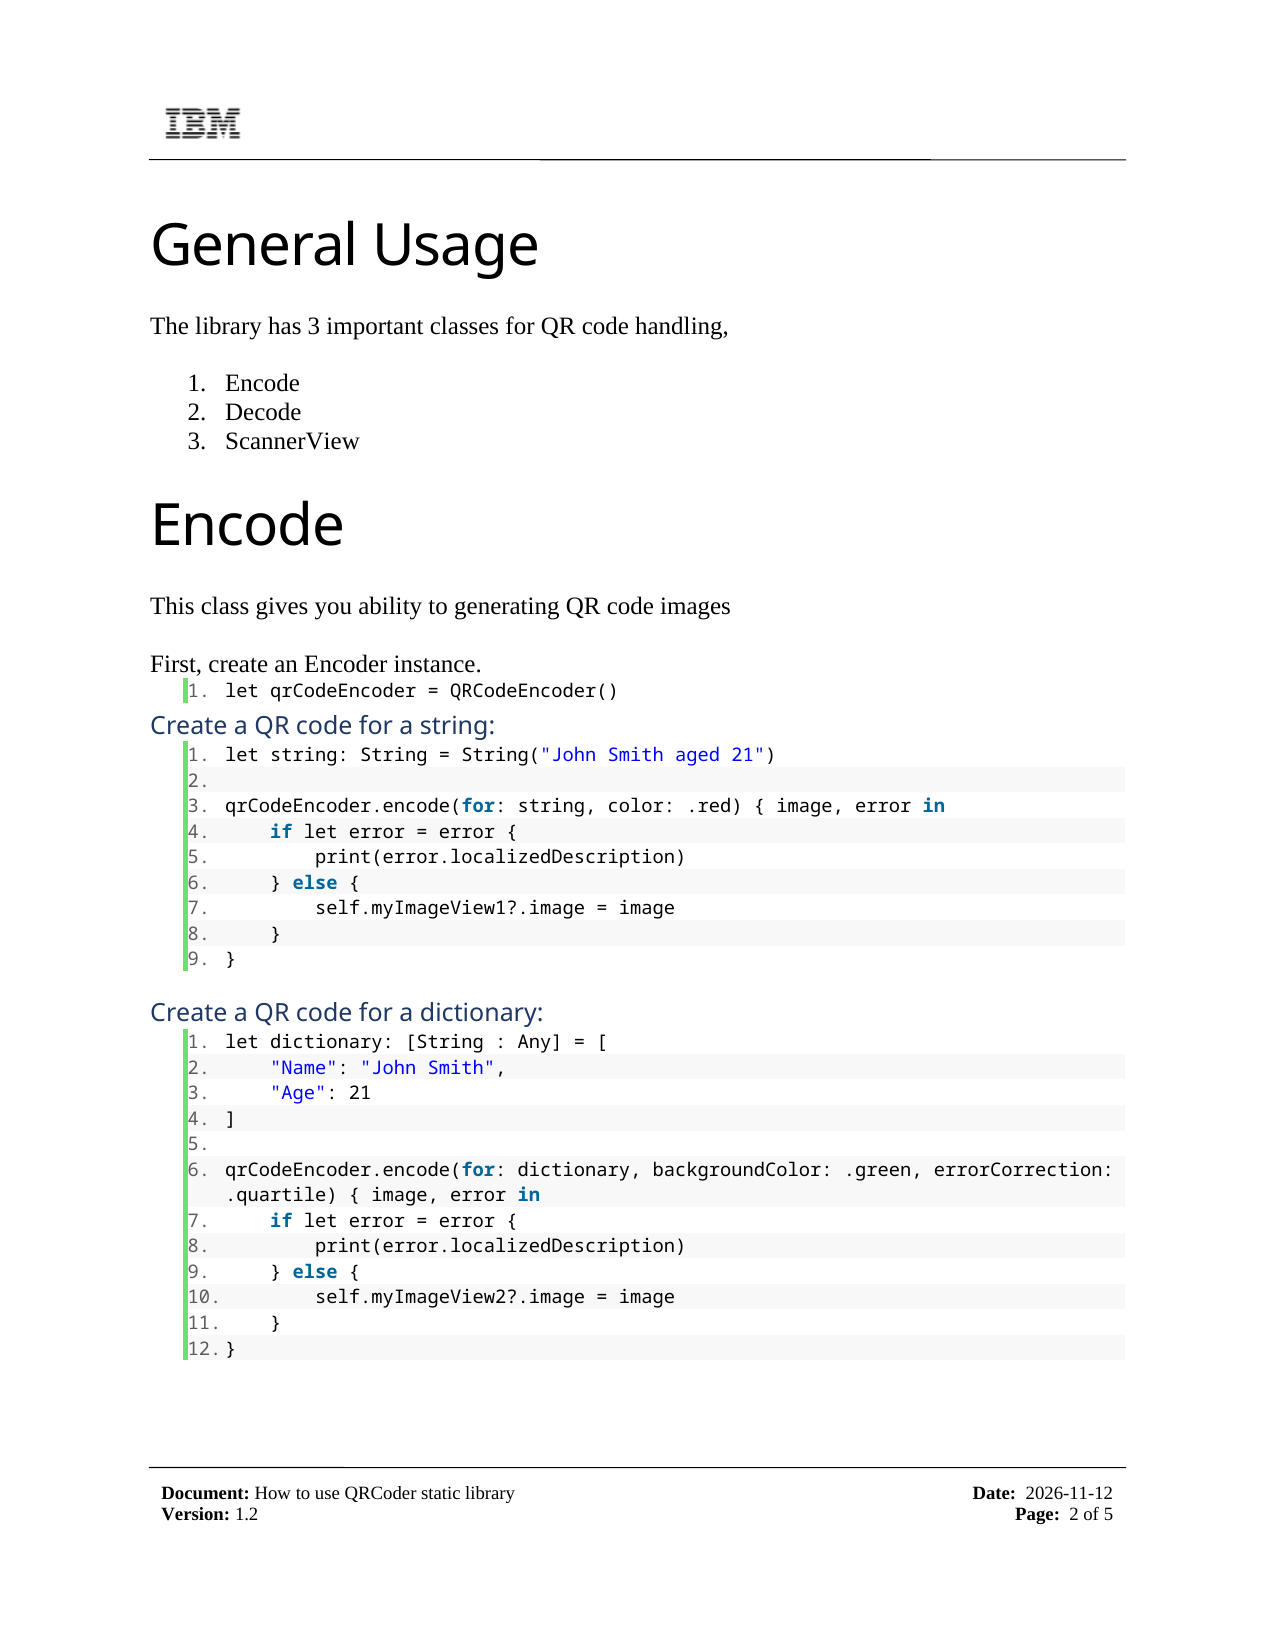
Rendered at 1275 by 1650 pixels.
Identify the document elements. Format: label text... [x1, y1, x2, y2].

list "Name": "John Smith", [188, 1054, 1125, 1079]
list } else { [188, 1258, 1125, 1284]
title General Usage [150, 202, 1125, 282]
picture [161, 103, 246, 145]
subtitle Create a QR code for a dictionary: [150, 994, 1125, 1028]
list self.myImageView1?.image = image [188, 894, 1125, 920]
list "Age": 21 [188, 1079, 1125, 1105]
list let string: String = String("John Smith aged 21") [188, 741, 1125, 767]
list } [188, 1309, 1125, 1335]
title Encode [150, 483, 1125, 563]
list } [188, 1335, 1125, 1360]
list let qrCodeEncoder = QRCodeEncoder() [188, 678, 1125, 703]
list if let error = error { [188, 818, 1125, 843]
list self.myImageView2?.image = image [188, 1284, 1125, 1309]
list Encode [187, 368, 1125, 397]
list } [188, 946, 1125, 971]
list if let error = error { [188, 1207, 1125, 1233]
list print(error.localizedDescription) [188, 1233, 1125, 1258]
list print(error.localizedDescription) [188, 843, 1125, 869]
list ] [188, 1105, 1125, 1131]
list qrCodeEncoder.encode(for: string, color: .red) { image, error in [188, 792, 1125, 818]
list let dictionary: [String : Any] = [ [183, 1028, 1125, 1054]
list Decode [187, 397, 1125, 426]
list ScannerView [187, 426, 1125, 454]
list qrCodeEncoder.encode(for: dictionary, backgroundColor: .green, errorCorrection: .quartile) { image, error in [188, 1156, 1125, 1207]
text First, create an Encoder instance. [150, 649, 1125, 678]
text The library has 3 important classes for QR code handling, [150, 311, 1125, 339]
text This class gives you ability to generating QR code images [150, 591, 1125, 620]
subtitle Create a QR code for a string: [150, 707, 1125, 741]
list } else { [188, 869, 1125, 894]
list } [188, 920, 1125, 946]
